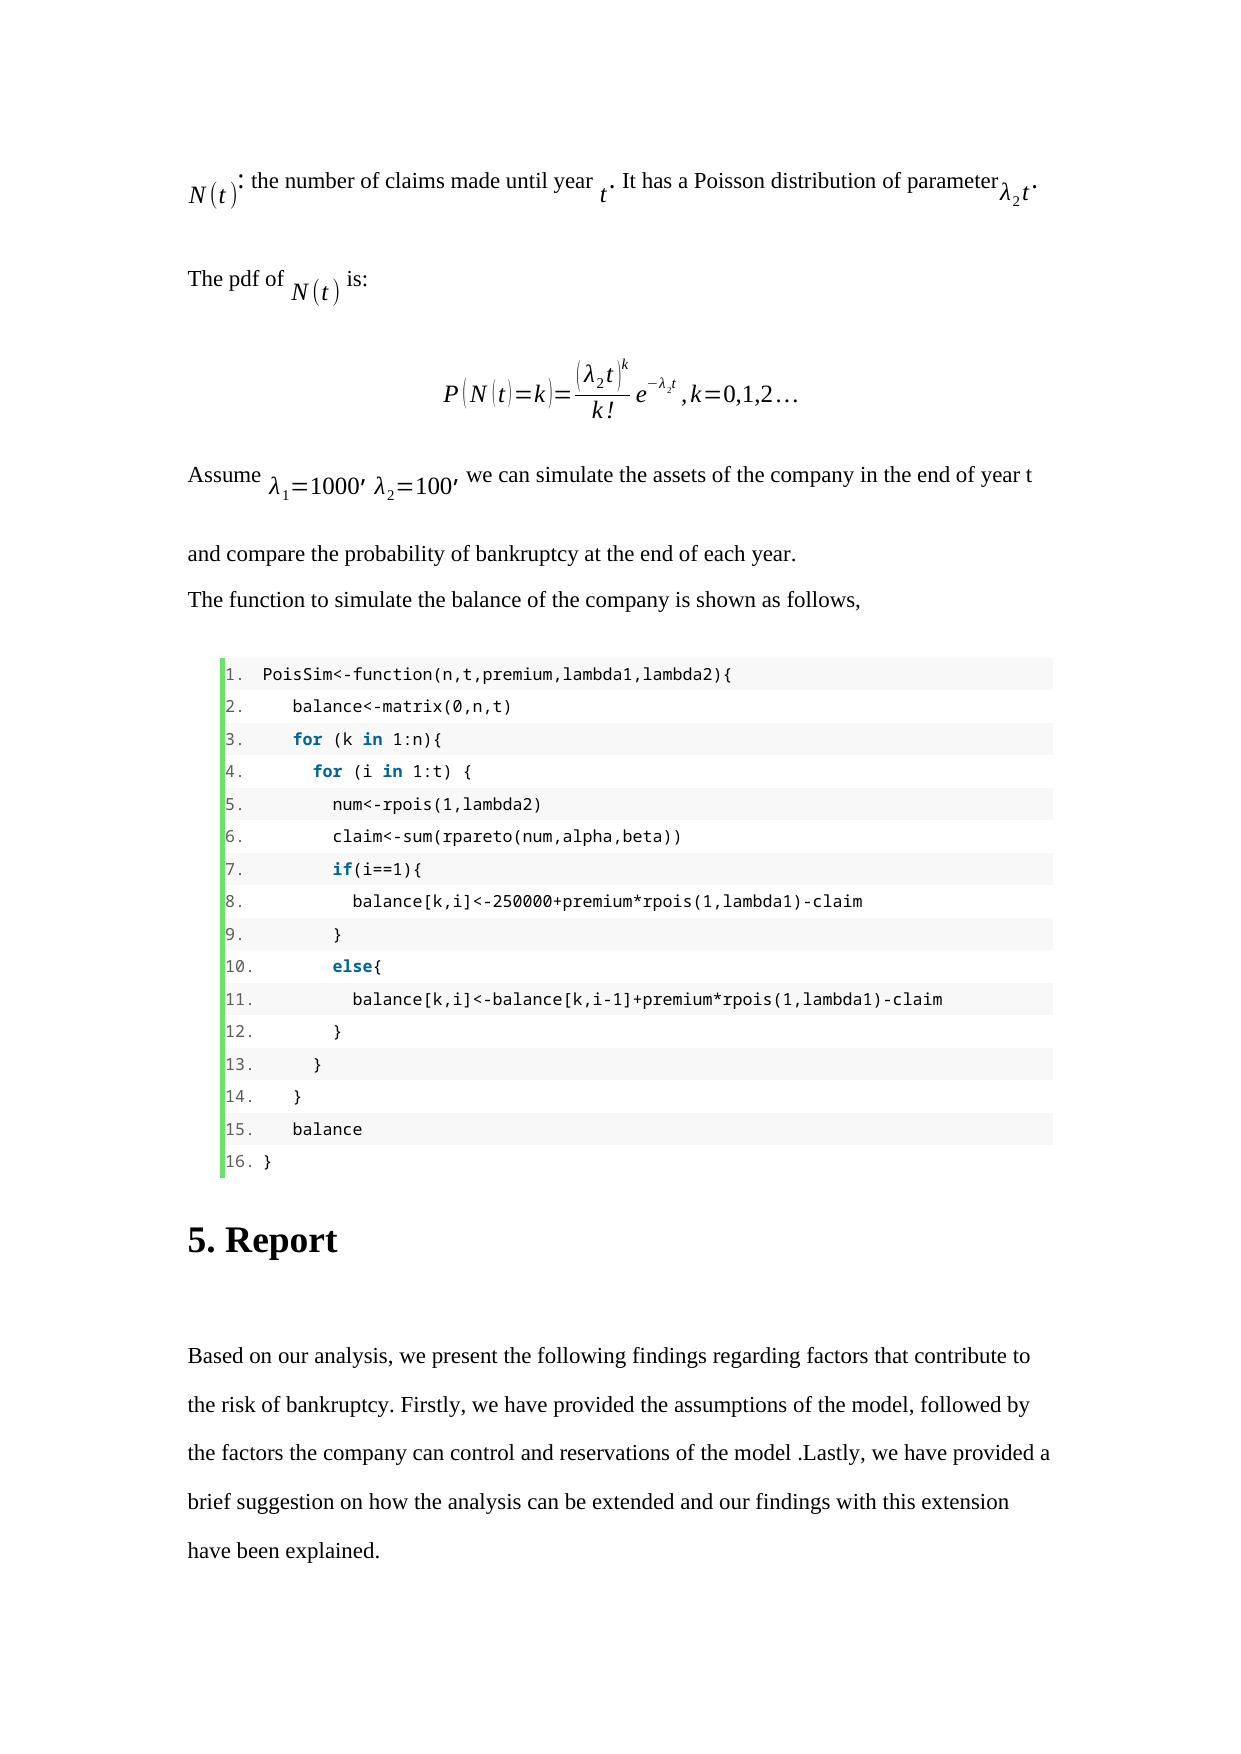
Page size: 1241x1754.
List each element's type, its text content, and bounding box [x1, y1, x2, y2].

list } [225, 1048, 1053, 1080]
list for (i in 1:t) { [225, 755, 1053, 788]
list else{ [225, 950, 1053, 983]
list Report [187, 1207, 1053, 1272]
text : the number of claims made until year . It has a Poisson distribution of parameter. The pdf of is: [187, 162, 1053, 324]
list claim<-sum(rpareto(num,alpha,beta)) [225, 820, 1053, 853]
list balance [225, 1113, 1053, 1145]
list } [225, 1015, 1053, 1048]
list balance<-matrix(0,n,t) [225, 690, 1053, 723]
list if(i==1){ [225, 853, 1053, 885]
list } [225, 1145, 1053, 1178]
list } [225, 918, 1053, 950]
list } [225, 1080, 1053, 1113]
list PoisSim<-function(n,t,premium,lambda1,lambda2){ [225, 658, 1053, 690]
text Based on our analysis, we present the following findings regarding factors that contribute to the risk of bankruptcy. Firstly, we have provided the assumptions of the model, followed by the factors the company can control and reservations of the model .Lastly, we have provided a brief suggestion on how the analysis can be extended and our findings with this extension have been explained. [187, 1339, 1053, 1566]
list balance[k,i]<-250000+premium*rpois(1,lambda1)-claim [225, 885, 1053, 918]
list balance[k,i]<-balance[k,i-1]+premium*rpois(1,lambda1)-claim [225, 983, 1053, 1015]
list num<-rpois(1,lambda2) [225, 788, 1053, 820]
text Assume , , we can simulate the assets of the company in the end of year t and compare the probability of bankruptcy at the end of each year. [187, 456, 1053, 570]
text The function to simulate the balance of the company is shown as follows, [187, 583, 1053, 615]
list for (k in 1:n){ [225, 723, 1053, 755]
